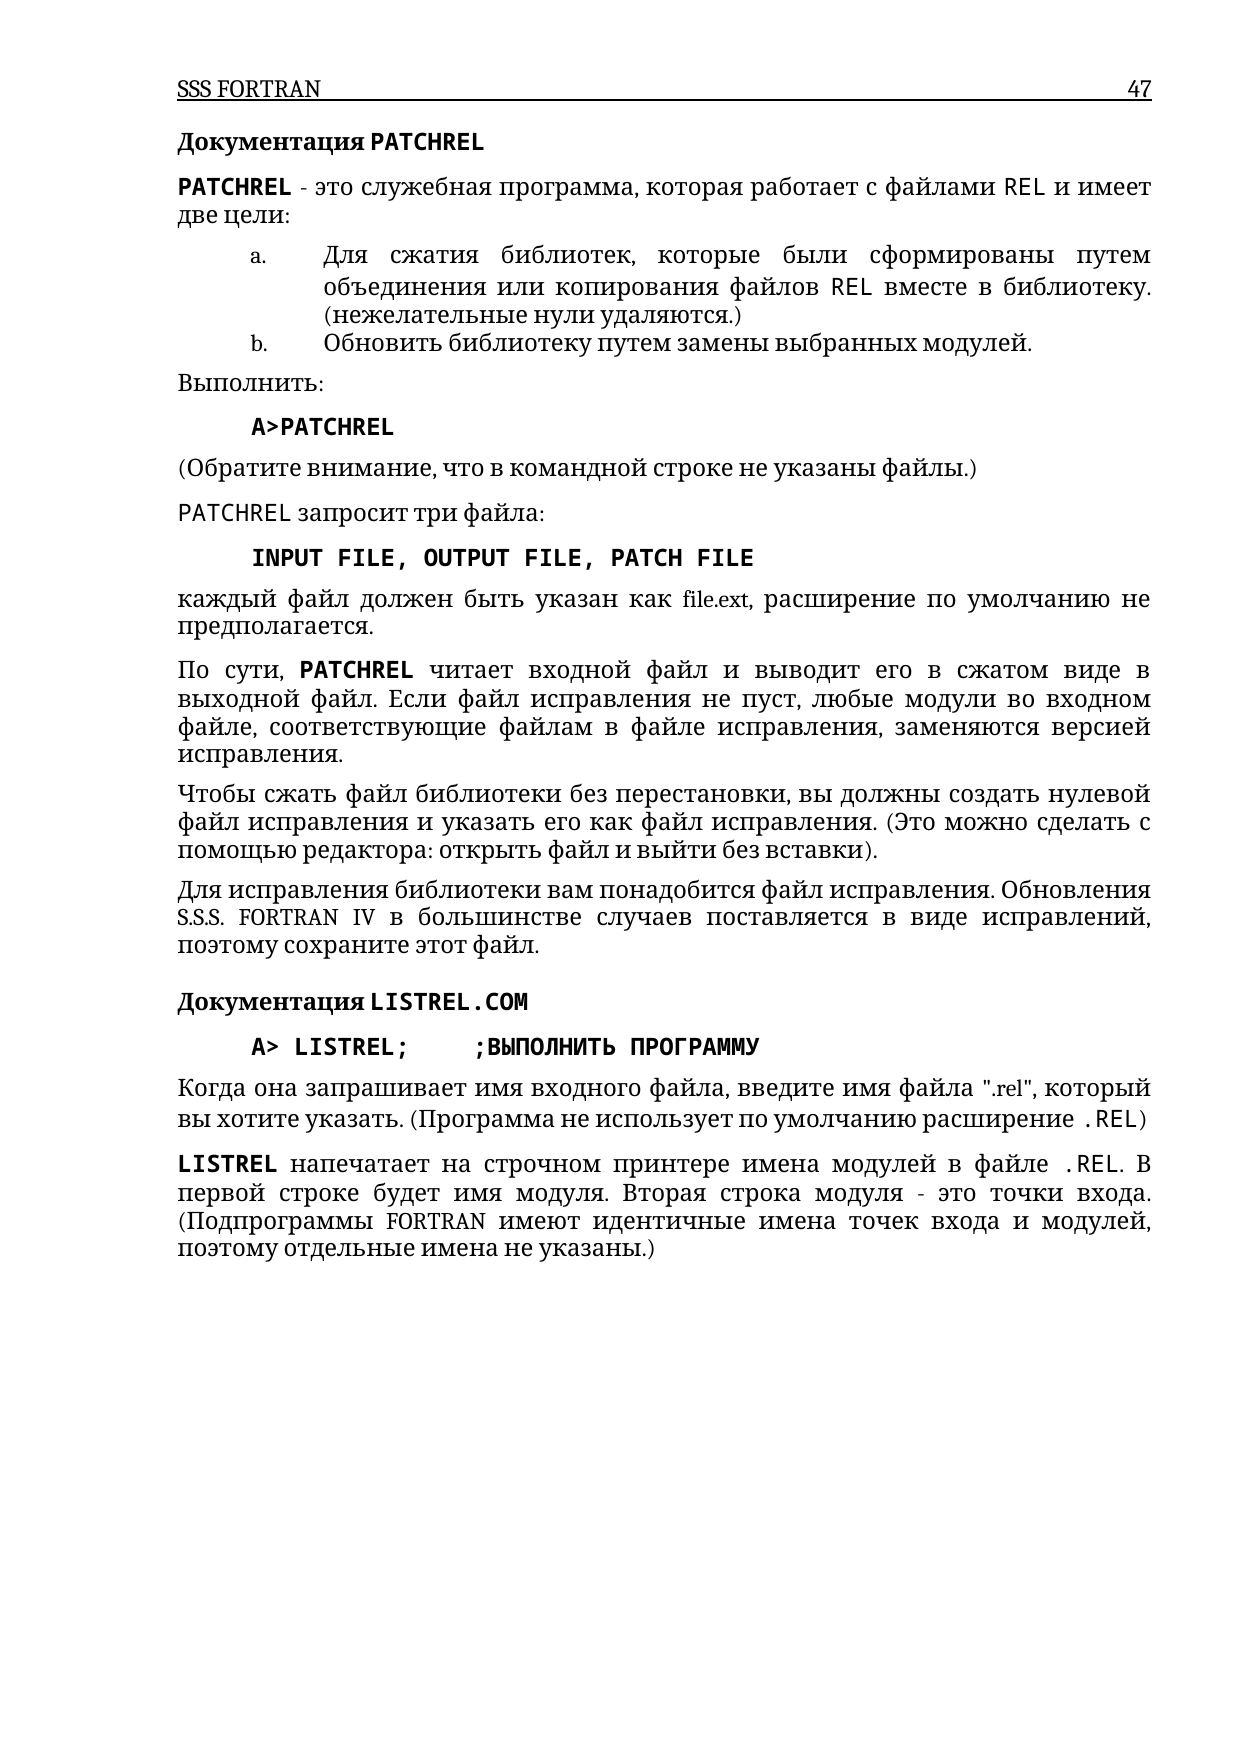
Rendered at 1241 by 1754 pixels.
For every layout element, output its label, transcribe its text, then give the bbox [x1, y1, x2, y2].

text PATCHREL запросит три файла: [177, 495, 1152, 528]
text A>PATCHREL [251, 410, 1152, 443]
text (Обратите внимание, что в командной строке не указаны файлы.) [177, 455, 1152, 483]
text По сути, PATCHREL читает входной файл и выводит его в сжатом виде в выходной файл. Если файл исправления не пуст, любые модули во входном файле, соответствующие файлам в файле исправления, заменяются версией исправления. [177, 653, 1152, 769]
list Для сжатия библиотек, которые были сформированы путем объединения или копирования файлов REL вместе в библиотеку. (нежелательные нули удаляются.) [250, 242, 1152, 330]
text Чтобы сжать файл библиотеки без перестановки, вы должны создать нулевой файл исправления и указать его как файл исправления. (Это можно сделать с помощью редактора: открыть файл и выйти без вставки). [177, 781, 1152, 864]
text LISTREL напечатает на строчном принтере имена модулей в файле .REL. В первой строке будет имя модуля. Вторая строка модуля - это точки входа. (Подпрограммы FORTRAN имеют идентичные имена точек входа и модулей, поэтому отдельные имена не указаны.) [177, 1147, 1152, 1263]
text Когда она запрашивает имя входного файла, введите имя файла ".rel", который вы хотите указать. (Программа не использует по умолчанию расширение .REL) [177, 1074, 1152, 1135]
text Выполнить: [177, 370, 1152, 398]
text Документация LISTREL.COM [177, 984, 1152, 1017]
text A> LISTREL; ;ВЫПОЛНИТЬ ПРОГРАММУ [251, 1029, 1152, 1062]
text Для исправления библиотеки вам понадобится файл исправления. Обновления S.S.S. FORTRAN IV в большинстве случаев поставляется в виде исправлений, поэтому сохраните этот файл. [177, 877, 1152, 959]
text INPUT FILE, OUTPUT FILE, PATCH FILE [251, 541, 1152, 573]
text PATCHREL - это служебная программа, которая работает с файлами REL и имеет две цели: [177, 169, 1152, 230]
text каждый файл должен быть указан как file.ext, расширение по умолчанию не предполагается. [177, 586, 1152, 641]
text Документация PATCHREL [177, 124, 1152, 157]
list Обновить библиотеку путем замены выбранных модулей. [250, 330, 1152, 358]
